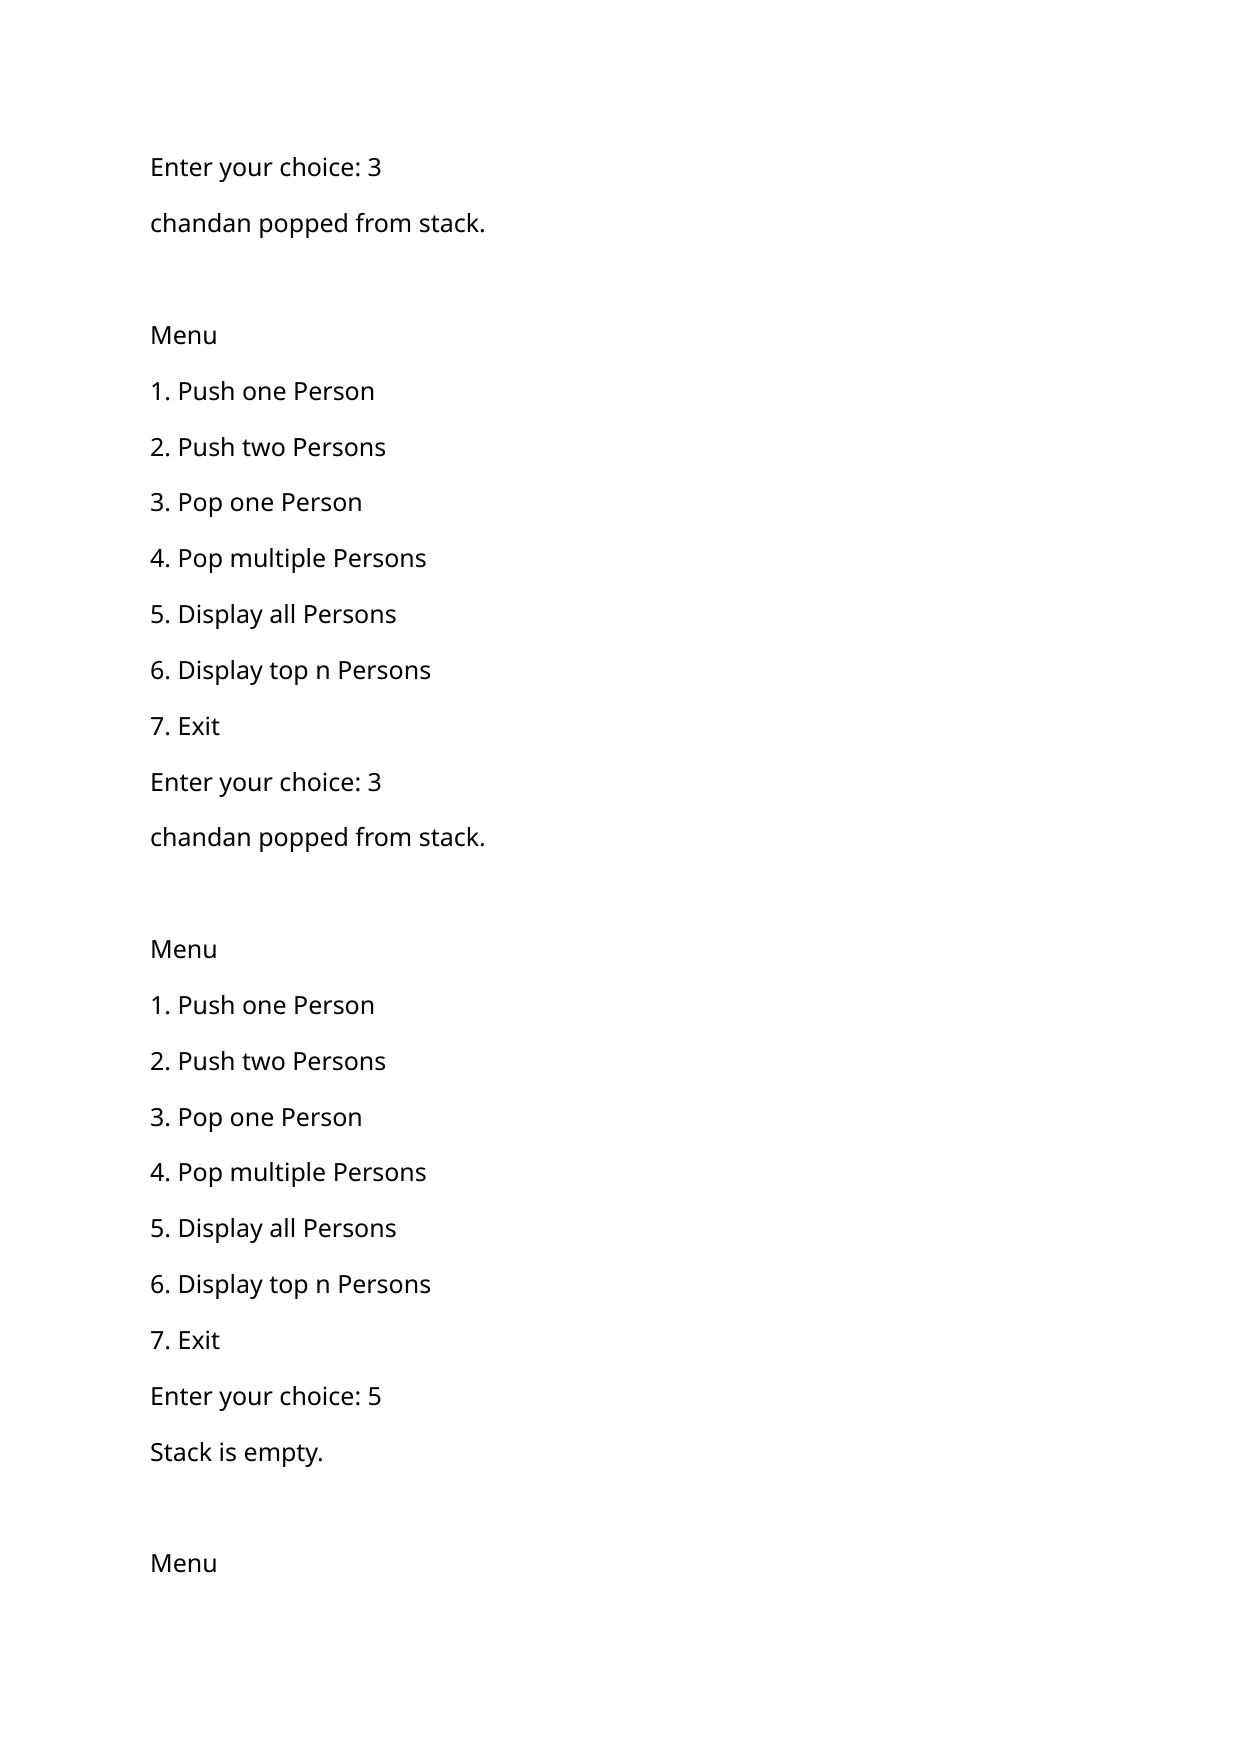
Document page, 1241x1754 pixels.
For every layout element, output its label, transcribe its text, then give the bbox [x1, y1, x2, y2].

text 6. Display top n Persons [150, 652, 1090, 687]
text chandan popped from stack. [150, 820, 1090, 854]
text 7. Exit [150, 708, 1090, 742]
text 1. Push one Person [150, 987, 1090, 1022]
text 7. Exit [150, 1322, 1090, 1357]
text 3. Pop one Person [150, 1099, 1090, 1133]
text Stack is empty. [150, 1434, 1090, 1468]
text Enter your choice: 5 [150, 1378, 1090, 1412]
text 1. Push one Person [150, 373, 1090, 407]
text 2. Push two Persons [150, 1043, 1090, 1077]
text 5. Display all Persons [150, 597, 1090, 631]
text Enter your choice: 3 [150, 150, 1090, 184]
text 4. Pop multiple Persons [150, 541, 1090, 575]
text chandan popped from stack. [150, 206, 1090, 240]
text 3. Pop one Person [150, 485, 1090, 519]
text 2. Push two Persons [150, 429, 1090, 463]
text 4. Pop multiple Persons [150, 1155, 1090, 1189]
text 5. Display all Persons [150, 1211, 1090, 1245]
text 6. Display top n Persons [150, 1267, 1090, 1301]
text Menu [150, 1546, 1090, 1580]
text Enter your choice: 3 [150, 764, 1090, 798]
text Menu [150, 317, 1090, 352]
text Menu [150, 932, 1090, 966]
